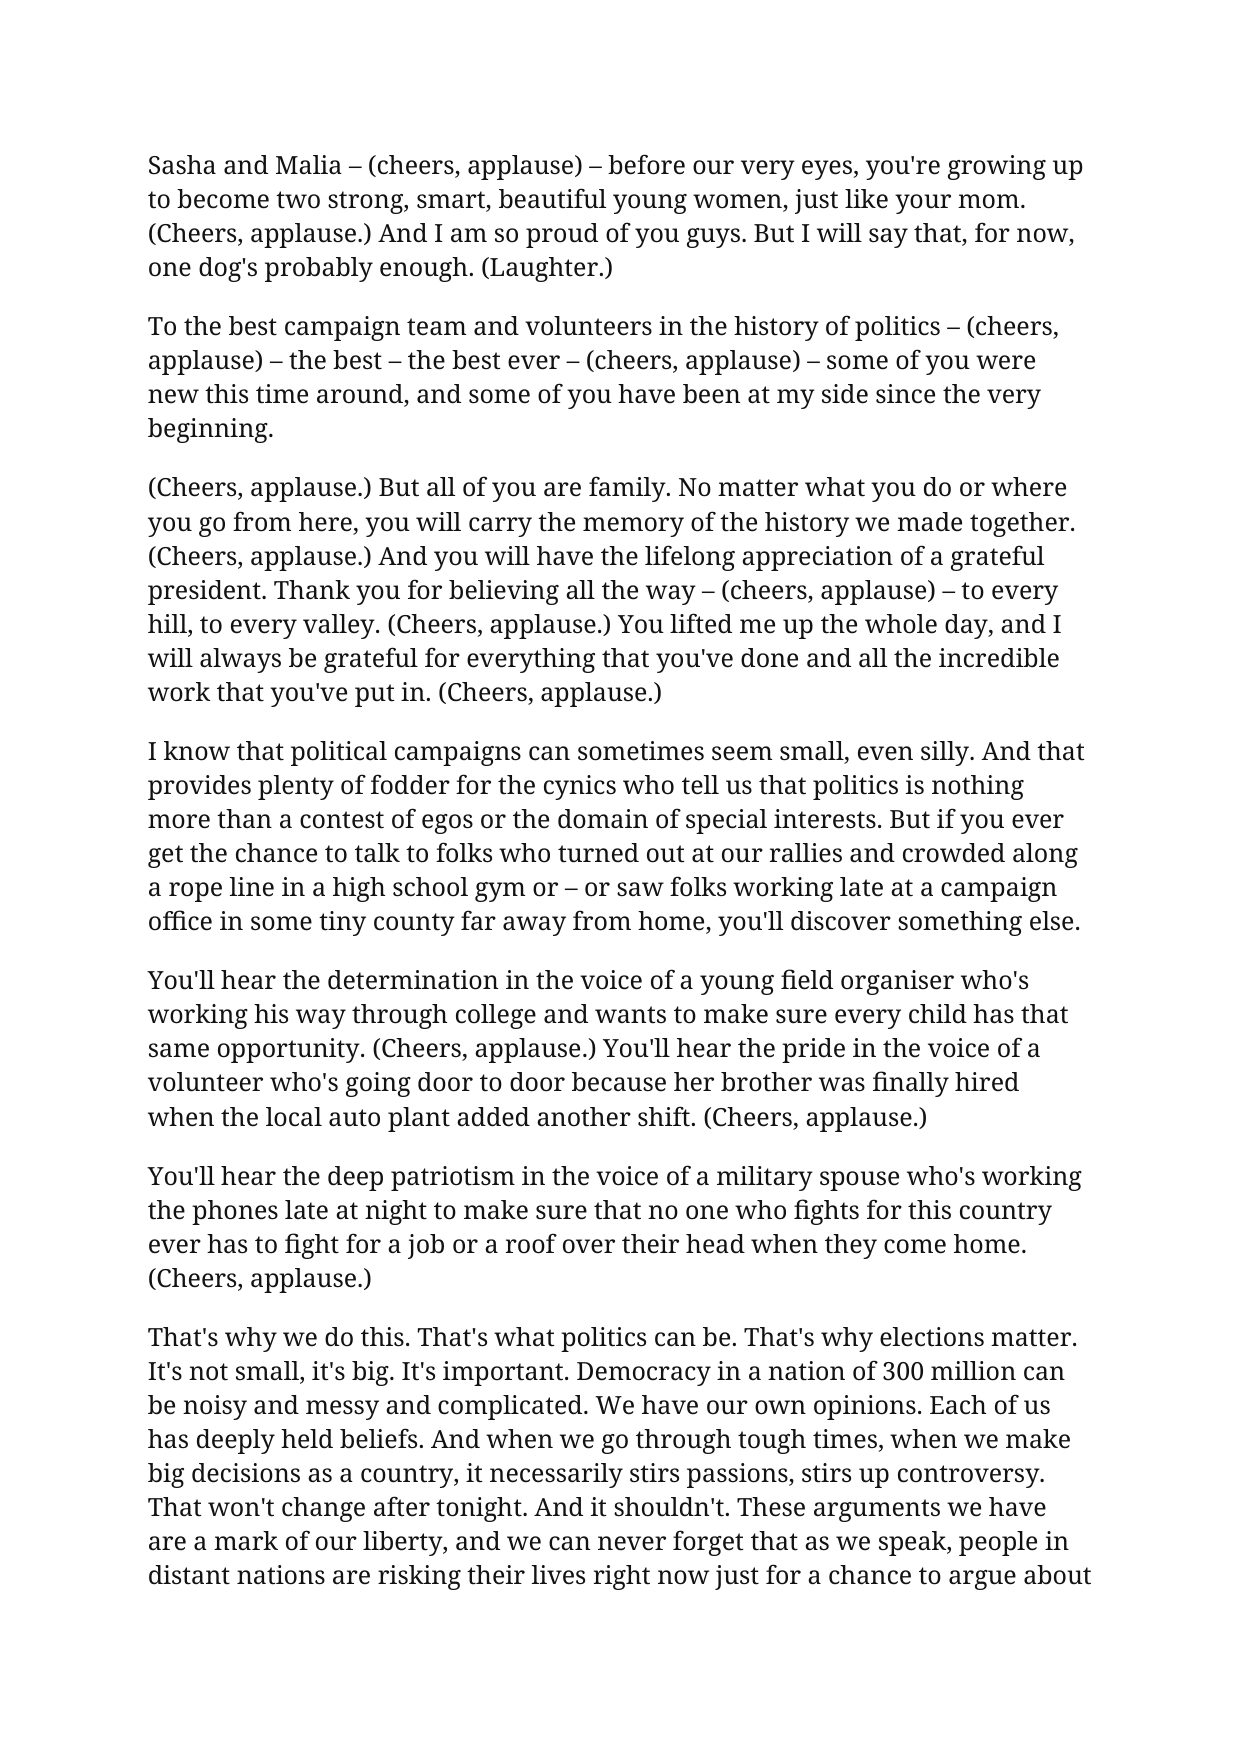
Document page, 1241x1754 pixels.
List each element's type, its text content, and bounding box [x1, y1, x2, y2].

text (Cheers, applause.) But all of you are family. No matter what you do or where you go from here, you will carry the memory of the history we made together. (Cheers, applause.) And you will have the lifelong appreciation of a grateful president. Thank you for believing all the way – (cheers, applause) – to every hill, to every valley. (Cheers, applause.) You lifted me up the whole day, and I will always be grateful for everything that you've done and all the incredible work that you've put in. (Cheers, applause.) [148, 470, 1093, 708]
text Sasha and Malia – (cheers, applause) – before our very eyes, you're growing up to become two strong, smart, beautiful young women, just like your mom. (Cheers, applause.) And I am so proud of you guys. But I will say that, for now, one dog's probably enough. (Laughter.) [148, 148, 1093, 284]
text I know that political campaigns can sometimes seem small, even silly. And that provides plenty of fodder for the cynics who tell us that politics is nothing more than a contest of egos or the domain of special interests. But if you ever get the chance to talk to folks who turned out at our rallies and crowded along a rope line in a high school gym or – or saw folks working late at a campaign office in some tiny county far away from home, you'll discover something else. [148, 733, 1093, 938]
text To the best campaign team and volunteers in the history of politics – (cheers, applause) – the best – the best ever – (cheers, applause) – some of you were new this time around, and some of you have been at my side since the very beginning. [148, 309, 1093, 445]
text You'll hear the determination in the voice of a young field organiser who's working his way through college and wants to make sure every child has that same opportunity. (Cheers, applause.) You'll hear the pride in the voice of a volunteer who's going door to door because her brother was finally hired when the local auto plant added another shift. (Cheers, applause.) [148, 963, 1093, 1133]
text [148, 1319, 1093, 1592]
text You'll hear the deep patriotism in the voice of a military spouse who's working the phones late at night to make sure that no one who fights for this country ever has to fight for a job or a roof over their head when they come home. (Cheers, applause.) [148, 1158, 1093, 1294]
